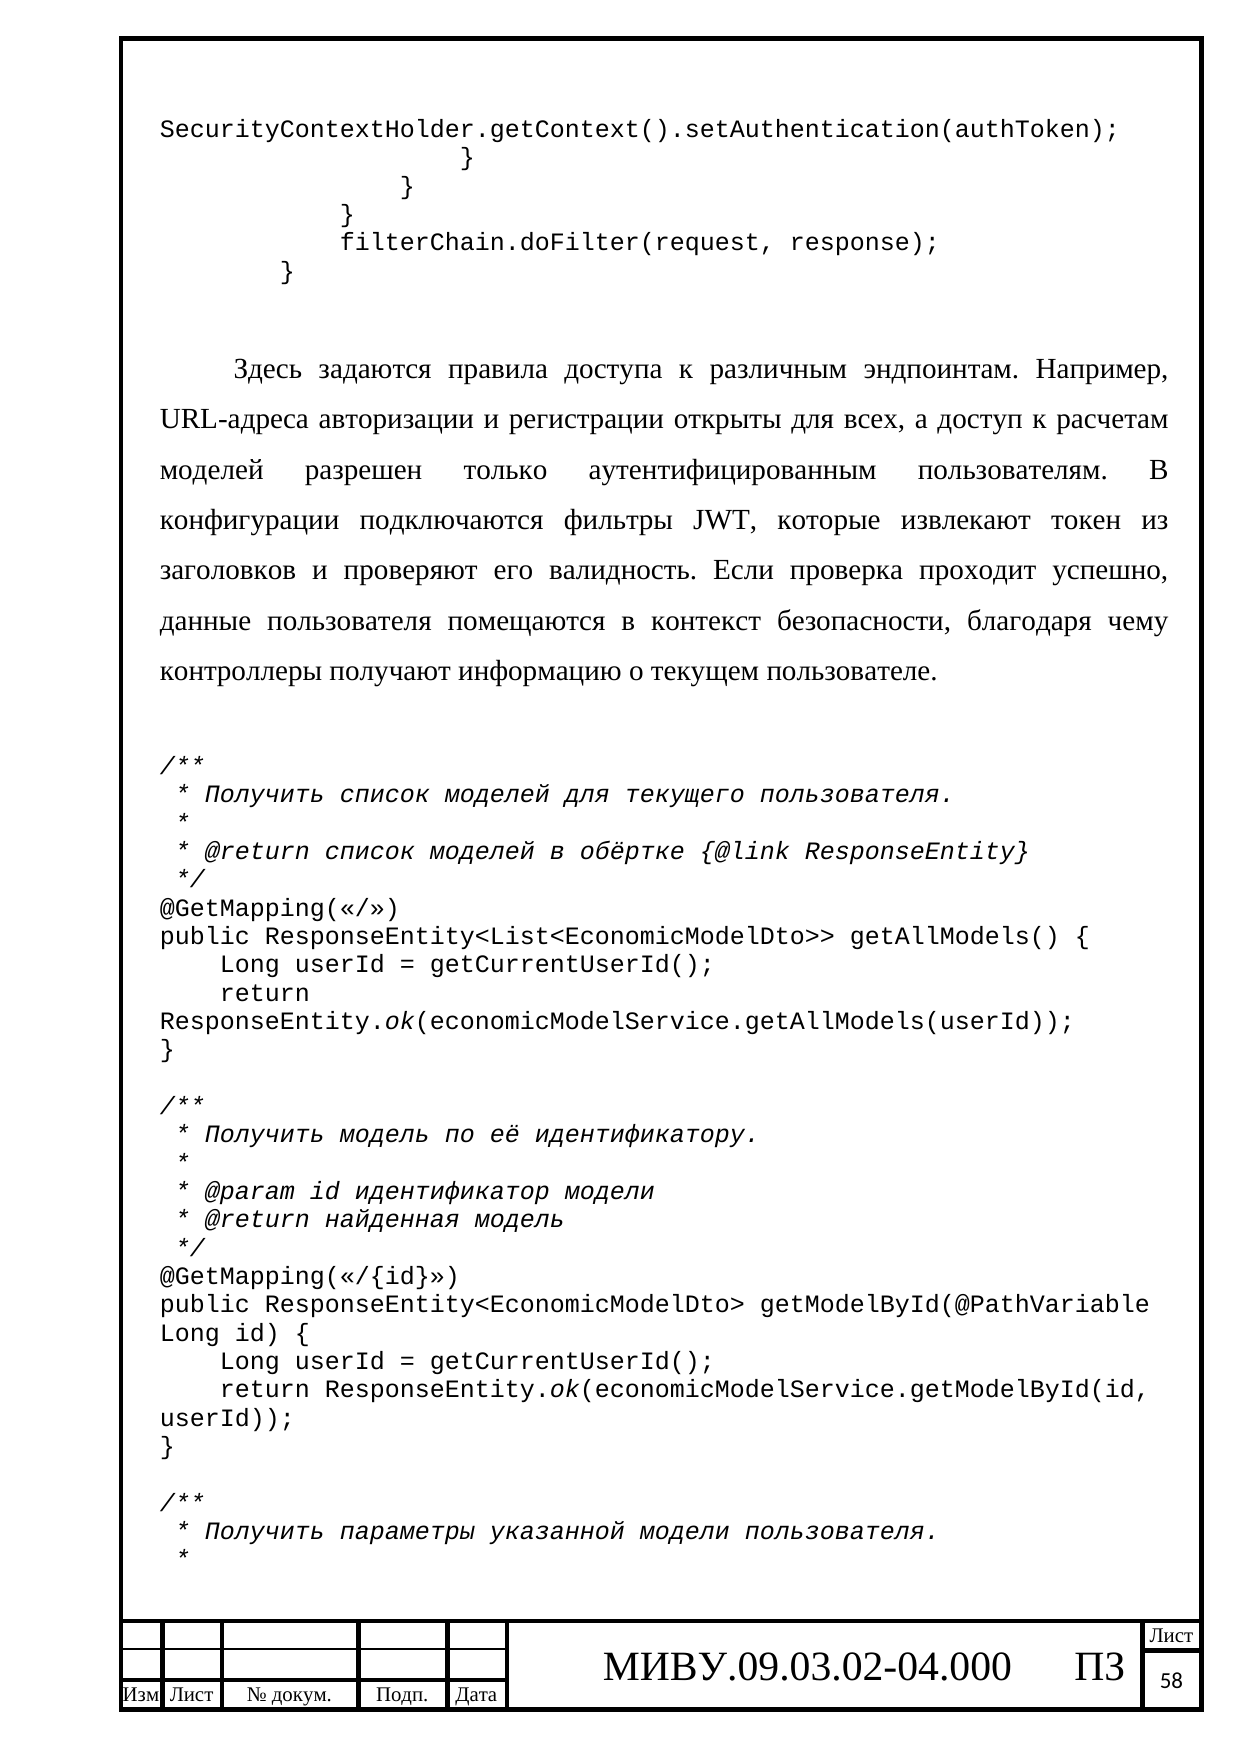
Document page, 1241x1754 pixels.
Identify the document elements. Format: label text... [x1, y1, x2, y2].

text SecurityContextHolder.getContext().setAuthentication(authToken); [159, 89, 1169, 145]
text } [159, 258, 1169, 287]
text } [159, 145, 1169, 173]
text Здесь задаются правила доступа к различным эндпоинтам. Например, URL-адреса авторизации и регистрации открыты для всех, а доступ к расчетам моделей разрешен только аутентифицированным пользователям. В конфигурации подключаются фильтры JWT, которые извлекают токен из заголовков и проверяют его валидность. Если проверка проходит успешно, данные пользователя помещаются в контекст безопасности, благодаря чему контроллеры получают информацию о текущем пользователе. [159, 351, 1169, 687]
text } [159, 202, 1169, 230]
text filterChain.doFilter(request, response); [159, 230, 1169, 258]
text } [159, 173, 1169, 202]
